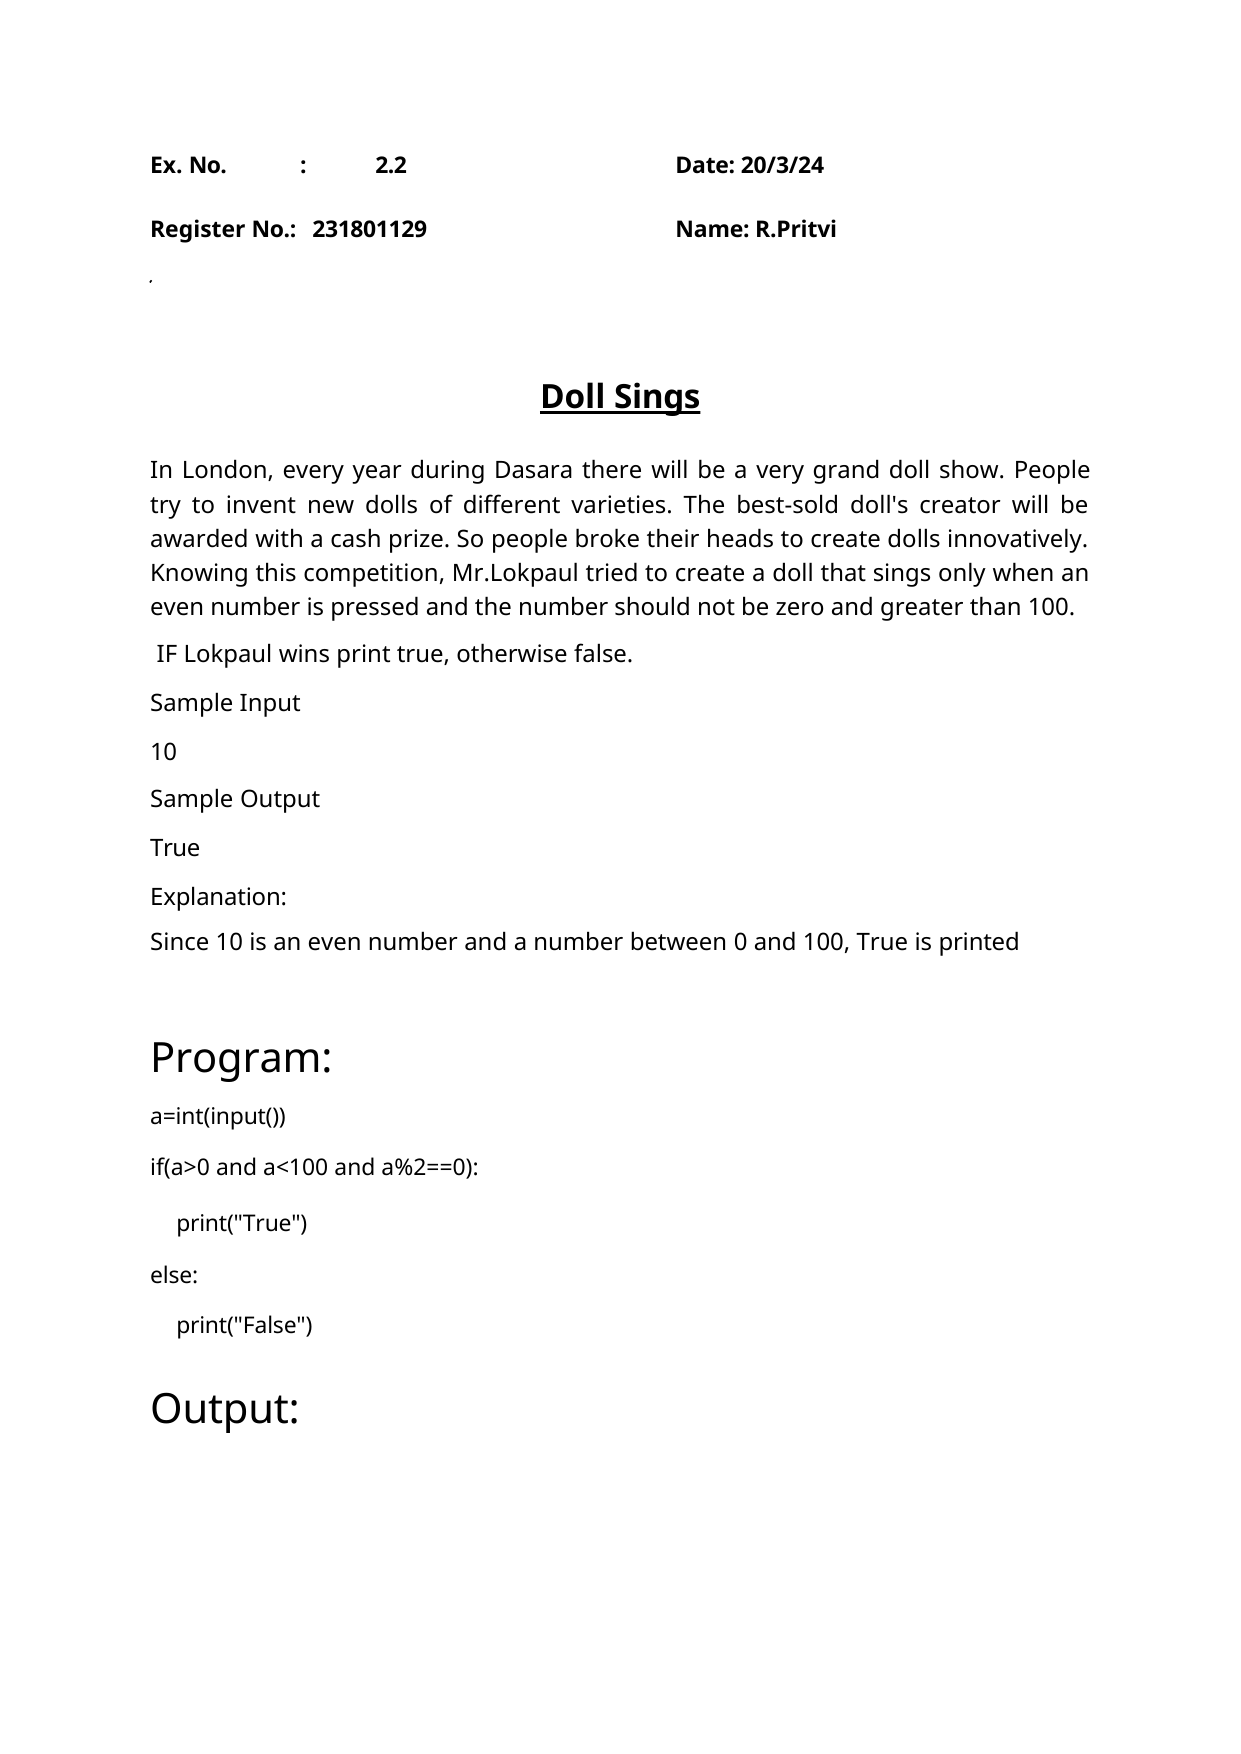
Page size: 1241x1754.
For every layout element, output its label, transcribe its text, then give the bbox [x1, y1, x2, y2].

text Sample Output True Explanation: [150, 782, 323, 913]
text a=int(input()) [150, 1099, 1136, 1131]
text In London, every year during Dasara there will be a very grand doll show. People try to invent new dolls of different varieties. The best-sold doll's creator will be awarded with a cash prize. So people broke their heads to create dolls innovatively. Knowing this competition, Mr.Lokpaul tried to create a doll that sings only when an even number is pressed and the number should not be zero and greater than 100. [150, 453, 1090, 622]
text Ex. No. : 2.2 Date: 20/3/24 [150, 149, 1136, 180]
text Since 10 is an even number and a number between 0 and 100, True is printed [150, 929, 1136, 956]
text else: [150, 1262, 1136, 1288]
subtitle Doll Sings [153, 373, 1088, 418]
subtitle Output: [150, 1379, 1136, 1436]
text 10 [150, 735, 1136, 767]
text Register No.: 231801129 Name: R.Pritvi [150, 213, 1136, 245]
text IF Lokpaul wins print true, otherwise false. Sample Input [150, 636, 653, 718]
text print("False") [176, 1309, 1136, 1340]
text if(a>0 and a<100 and a%2==0): print("True") [150, 1151, 610, 1238]
subtitle Program: [150, 1028, 1136, 1085]
